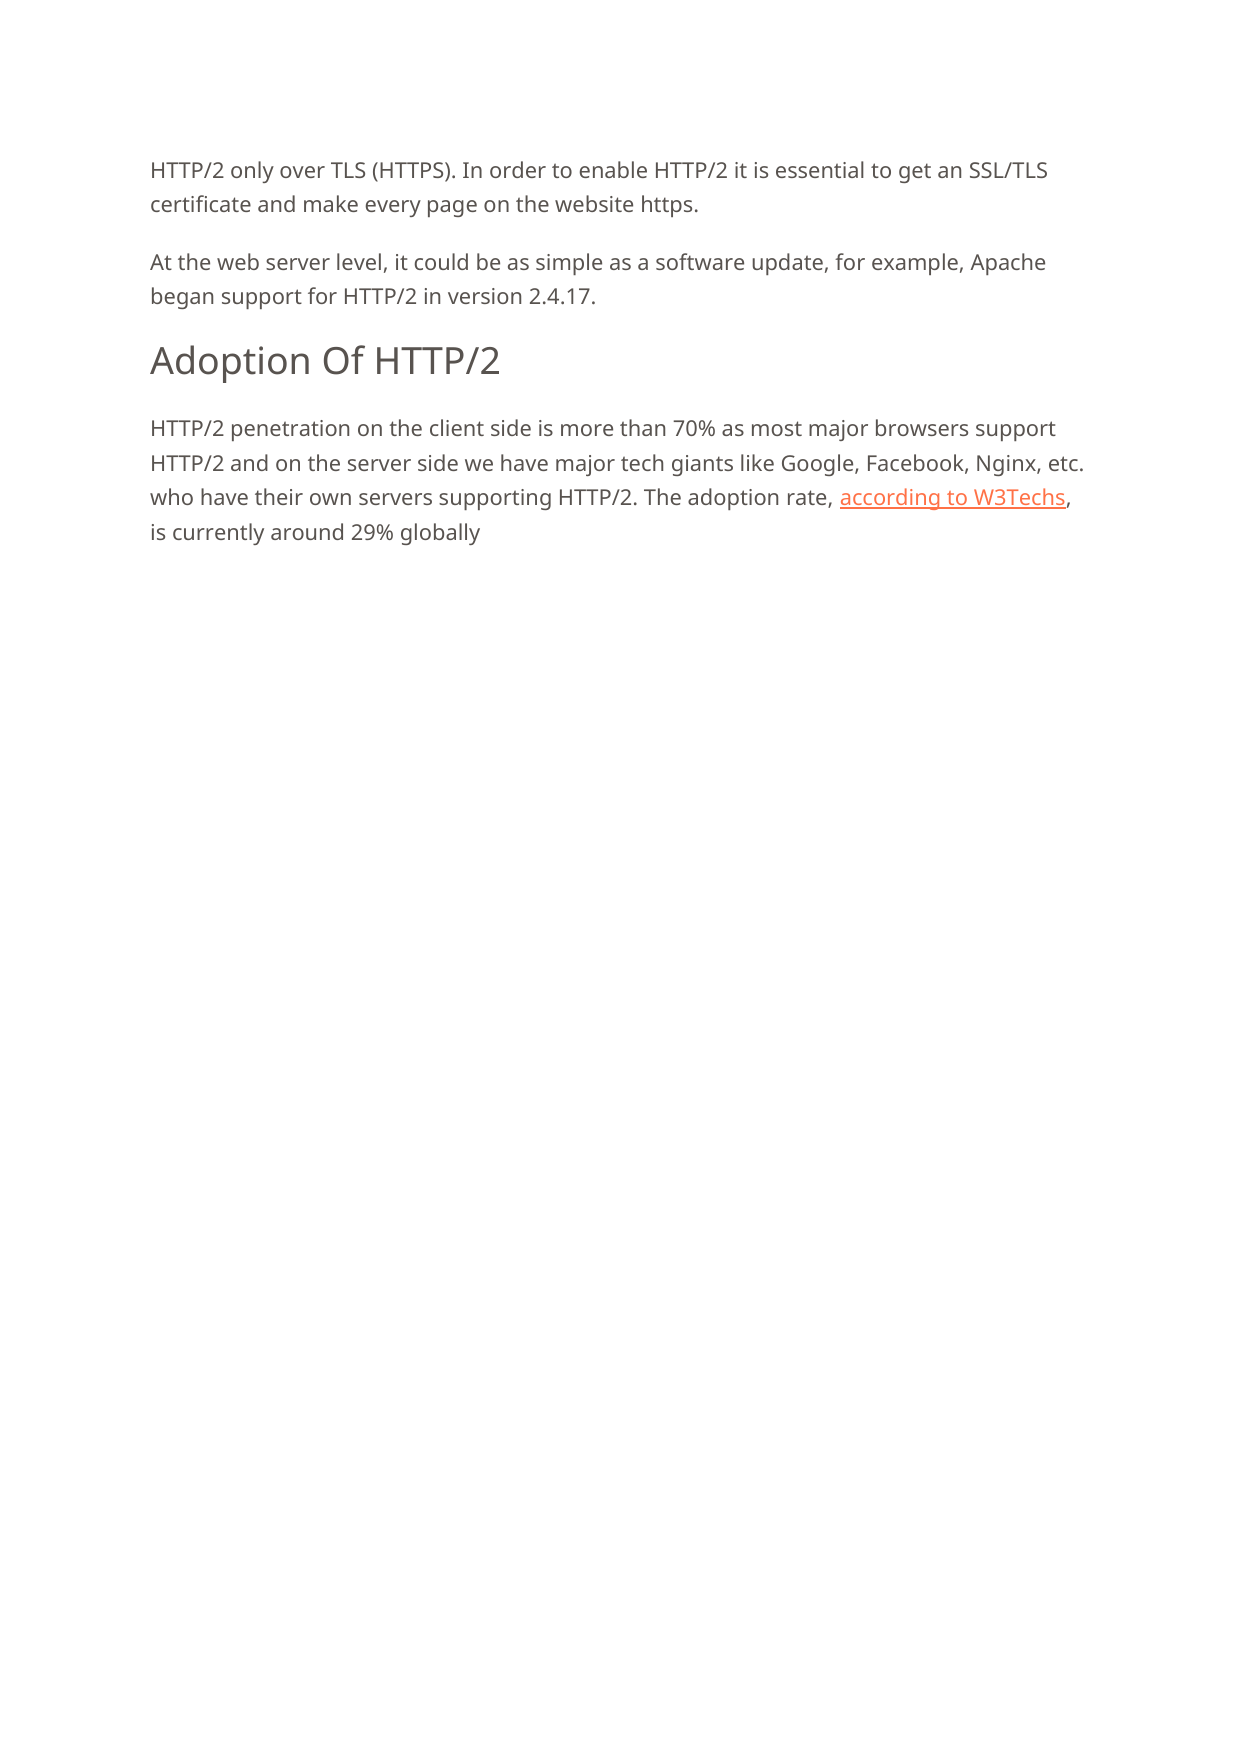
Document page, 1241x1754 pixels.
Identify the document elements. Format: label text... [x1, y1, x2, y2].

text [150, 150, 1090, 219]
text HTTP/2 penetration on the client side is more than 70% as most major browsers support HTTP/2 and on the server side we have major tech giants like Google, Facebook, Nginx, etc. who have their own servers supporting HTTP/2. The adoption rate, according to W3Techs, is currently around 29% globally [150, 409, 1090, 546]
text At the web server level, it could be as simple as a software update, for example, Apache began support for HTTP/2 in version 2.4.17. [150, 242, 1090, 311]
text Adoption Of HTTP/2 [150, 334, 1090, 385]
